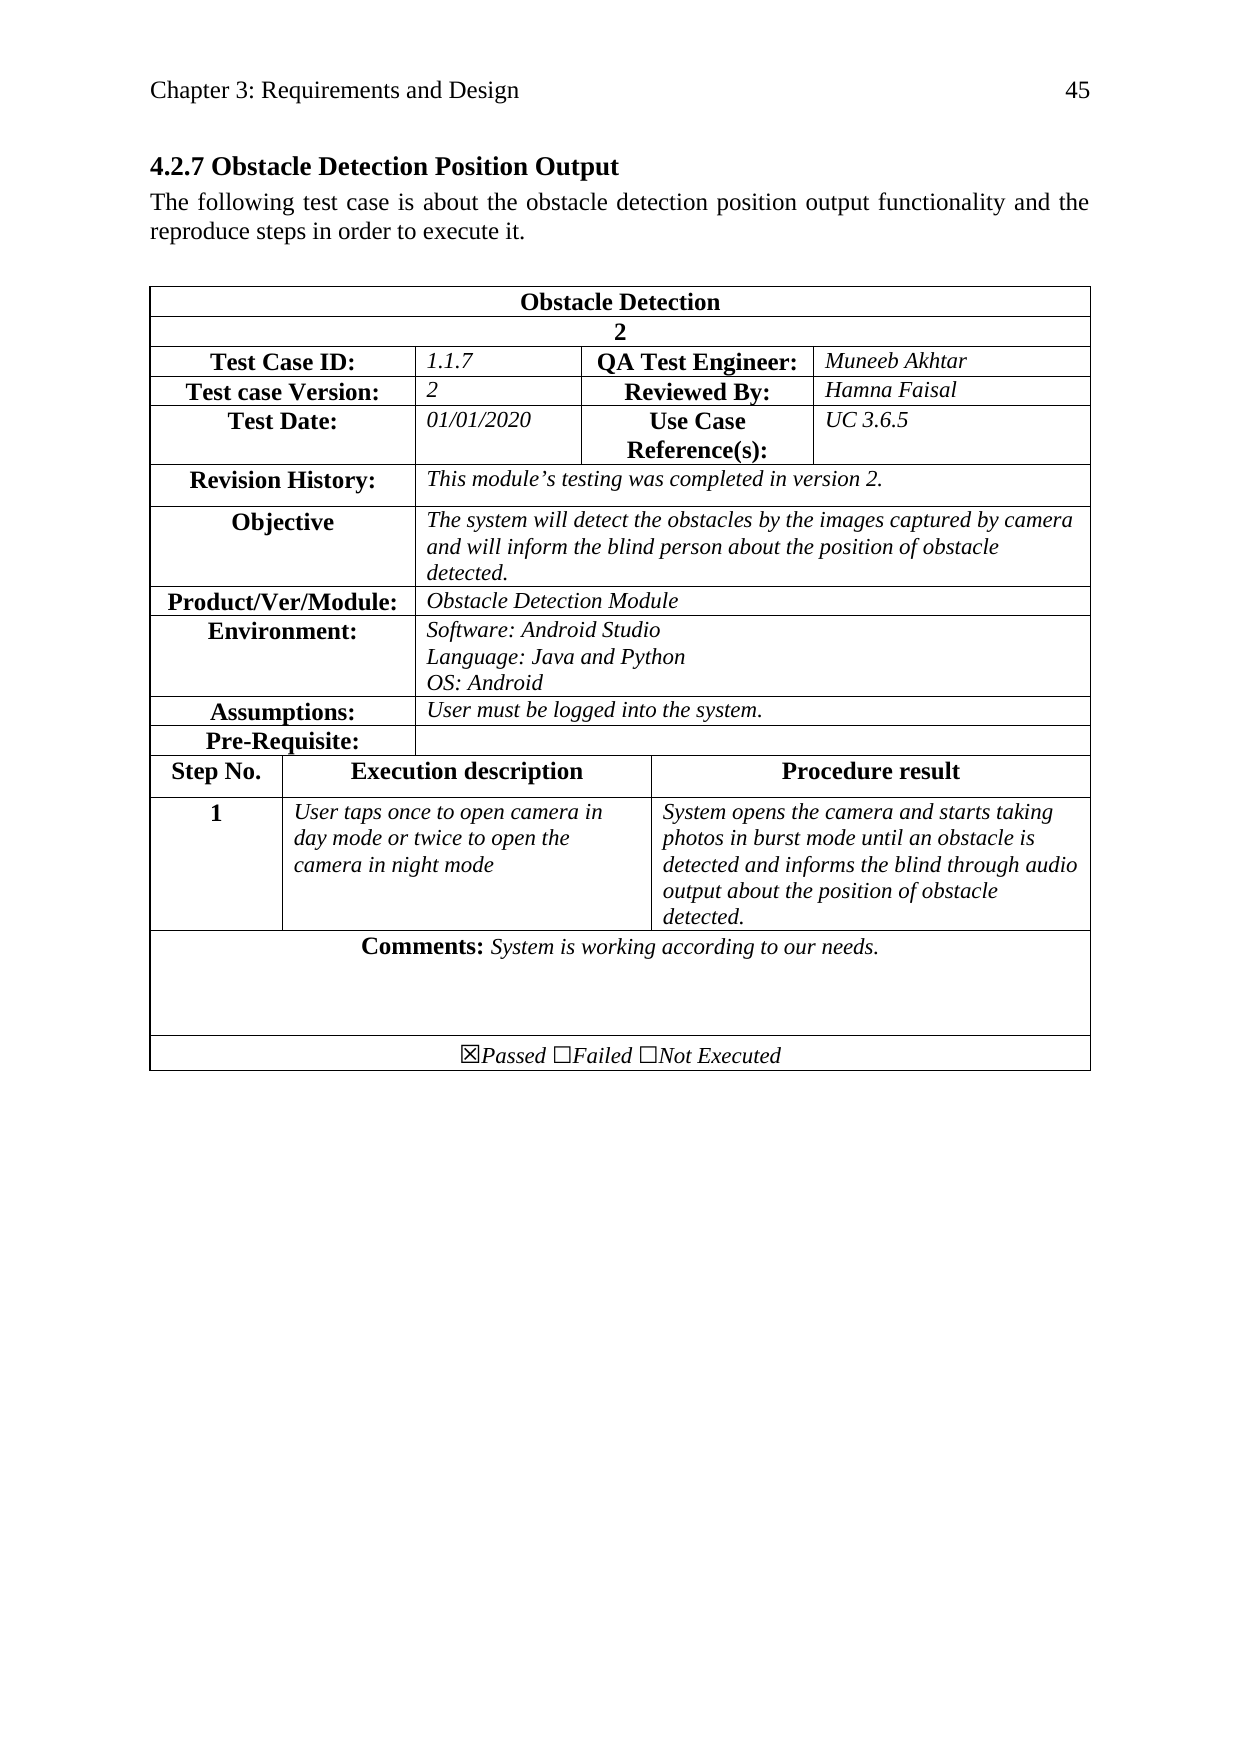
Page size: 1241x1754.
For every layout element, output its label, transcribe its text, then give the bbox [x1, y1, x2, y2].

table_cell User must be logged into the system. [416, 697, 1090, 725]
table_cell 2 [151, 317, 1090, 346]
table_cell Pre-Requisite: [151, 726, 415, 755]
table_cell Software: Android Studio Language: Java and Python OS: Android [416, 616, 1090, 696]
table_cell User taps once to open camera in day mode or twice to open the camera in night mode [283, 798, 651, 930]
table_header Obstacle Detection [151, 287, 1090, 316]
table_cell Procedure result [652, 756, 1090, 797]
table_cell Test Case ID: [151, 347, 415, 376]
text The following test case is about the obstacle detection position output functionality and the reproduce steps in order to execute it. [150, 187, 1090, 245]
table_cell QA Test Engineer: [582, 347, 813, 376]
table_cell Product/Ver/Module: [151, 587, 415, 615]
table_cell Use Case Reference(s): [582, 406, 813, 464]
table_cell 2 [416, 377, 581, 405]
table_cell Reviewed By: [582, 377, 813, 405]
table_cell Comments: System is working according to our needs. [151, 931, 1090, 1035]
table_cell The system will detect the obstacles by the images captured by camera and will inform the blind person about the position of obstacle detected. [416, 507, 1090, 586]
table_cell Execution description [283, 756, 651, 797]
table_cell Assumptions: [151, 697, 415, 725]
table_cell UC 3.6.5 [814, 406, 1090, 464]
table_cell This module’s testing was completed in version 2. [416, 465, 1090, 506]
table_cell Test case Version: [151, 377, 415, 405]
table_cell System opens the camera and starts taking photos in burst mode until an obstacle is detected and informs the blind through audio output about the position of obstacle detected. [652, 798, 1090, 930]
table_cell Revision History: [151, 465, 415, 506]
table_cell Objective [151, 507, 415, 586]
table_cell 1 [151, 798, 282, 930]
table_cell 1.1.7 [416, 347, 581, 376]
table_cell Muneeb Akhtar [814, 347, 1090, 376]
subtitle 4.2.7 Obstacle Detection Position Output [150, 150, 1090, 181]
table_cell Hamna Faisal [814, 377, 1090, 405]
table_cell Environment: [151, 616, 415, 696]
table_cell [416, 726, 1090, 755]
table_cell Step No. [151, 756, 282, 797]
table_cell ☒Passed ☐Failed ☐Not Executed [151, 1036, 1090, 1070]
table_cell Test Date: [151, 406, 415, 464]
table_cell Obstacle Detection Module [416, 587, 1090, 615]
table_cell 01/01/2020 [416, 406, 581, 464]
